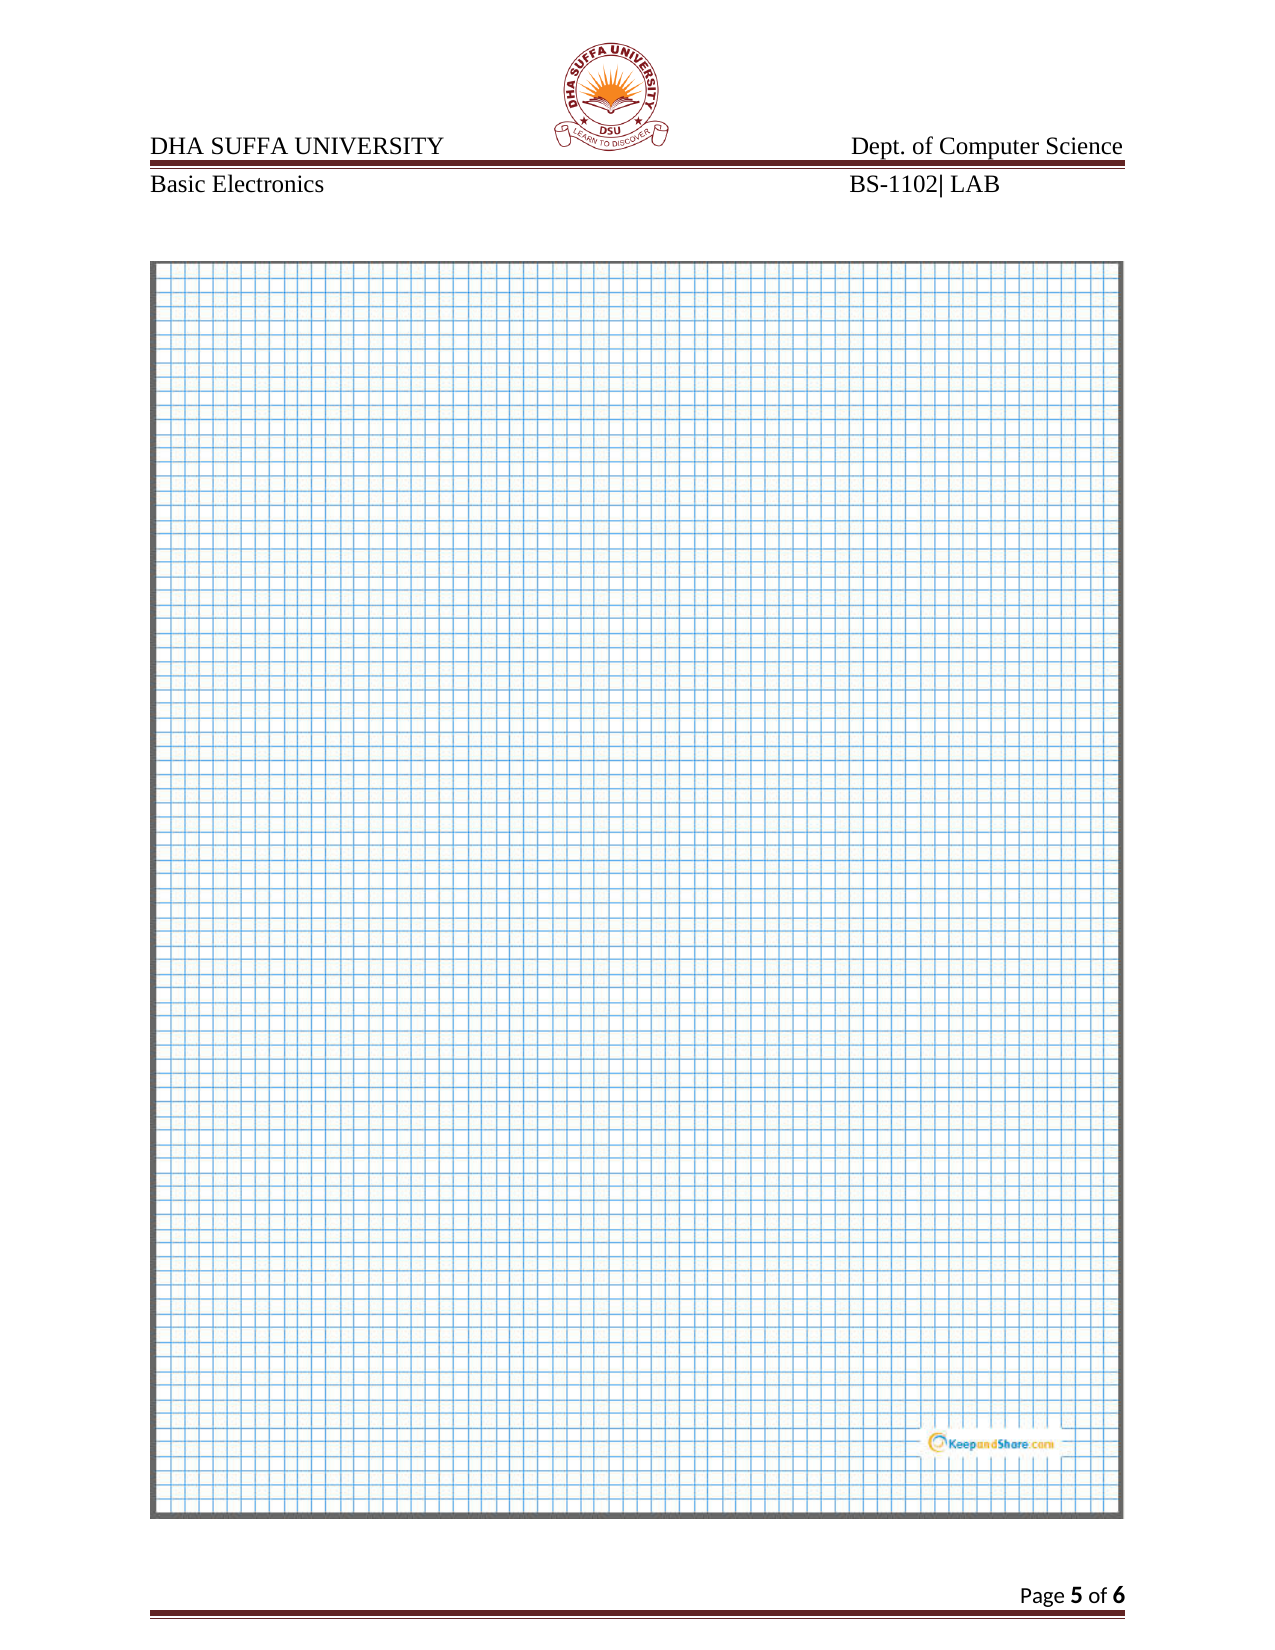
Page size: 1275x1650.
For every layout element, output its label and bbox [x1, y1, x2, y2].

picture [552, 38, 670, 155]
picture [150, 261, 1125, 1519]
